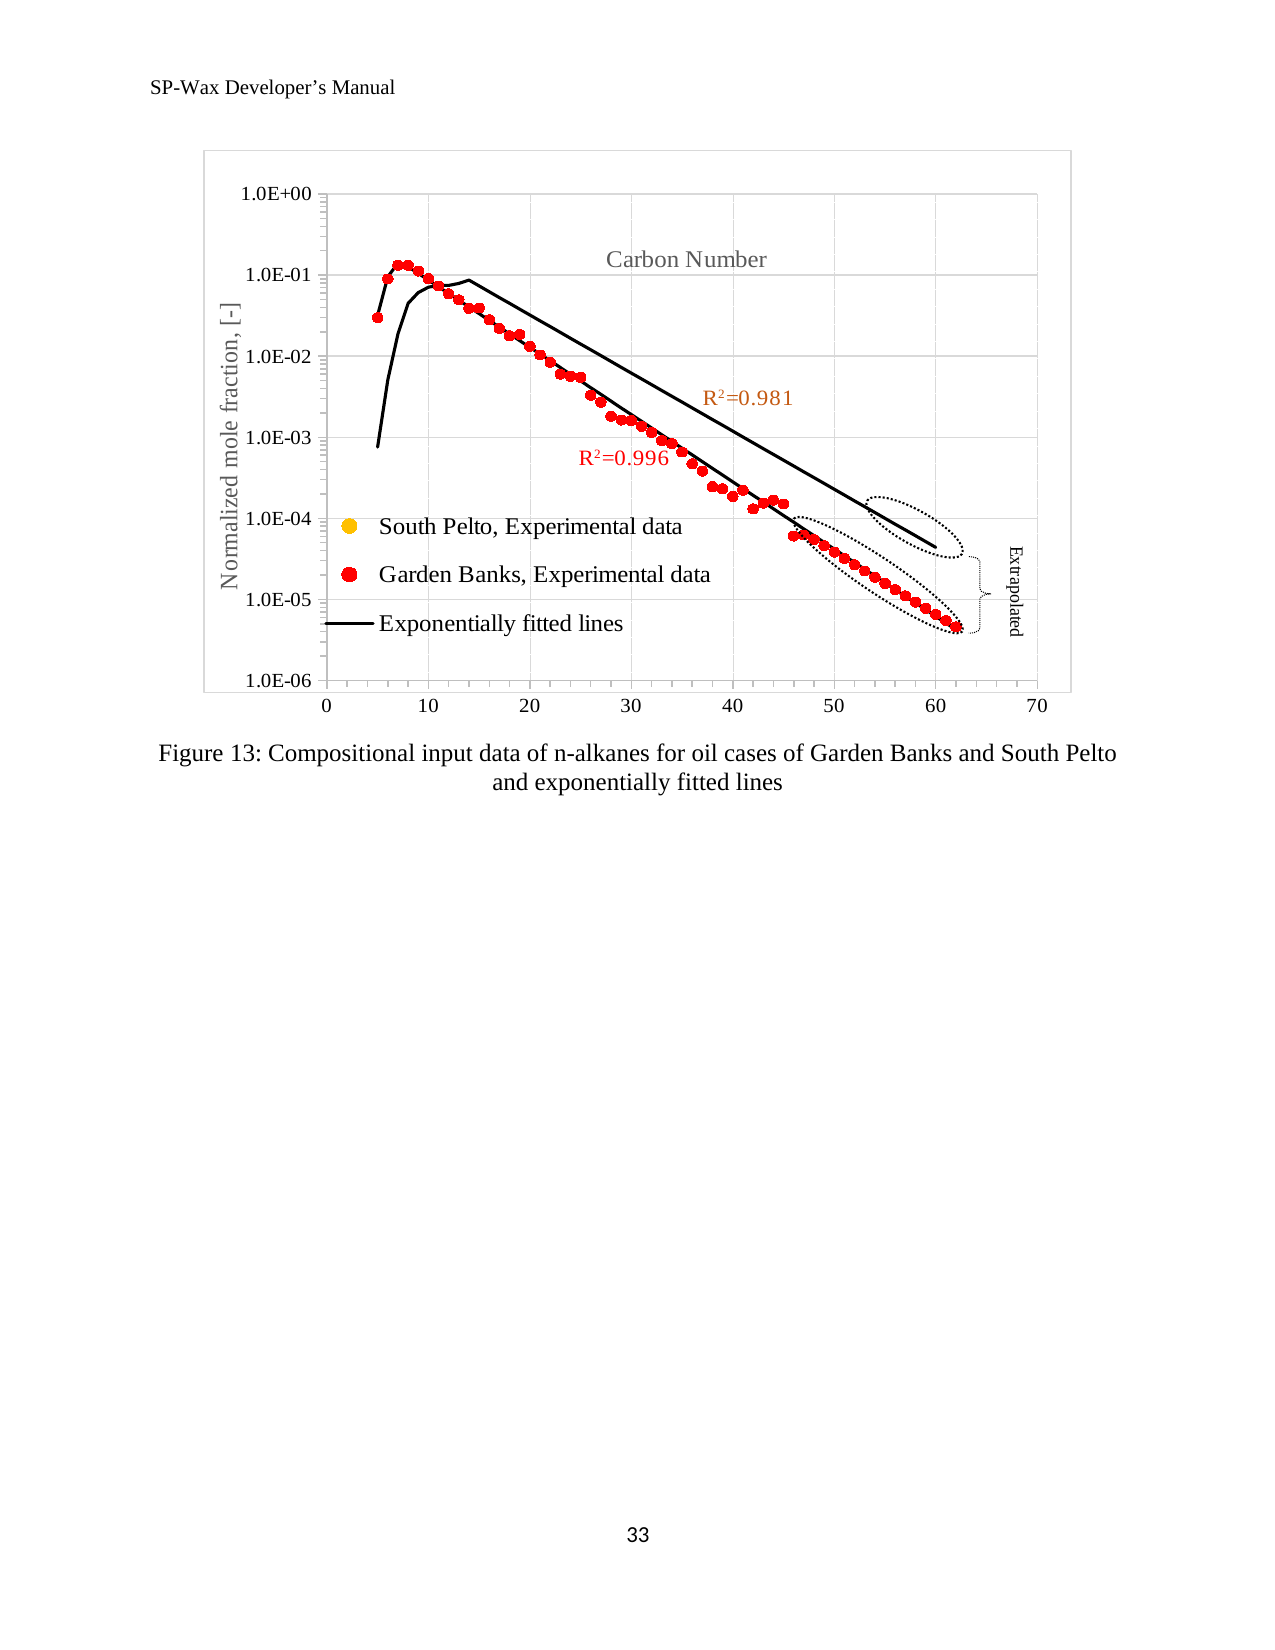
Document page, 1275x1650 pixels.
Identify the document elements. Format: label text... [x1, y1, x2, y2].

text Figure 13: Compositional input data of n-alkanes for oil cases of Garden Banks and South Pelto and exponentially fitted lines [150, 738, 1125, 796]
